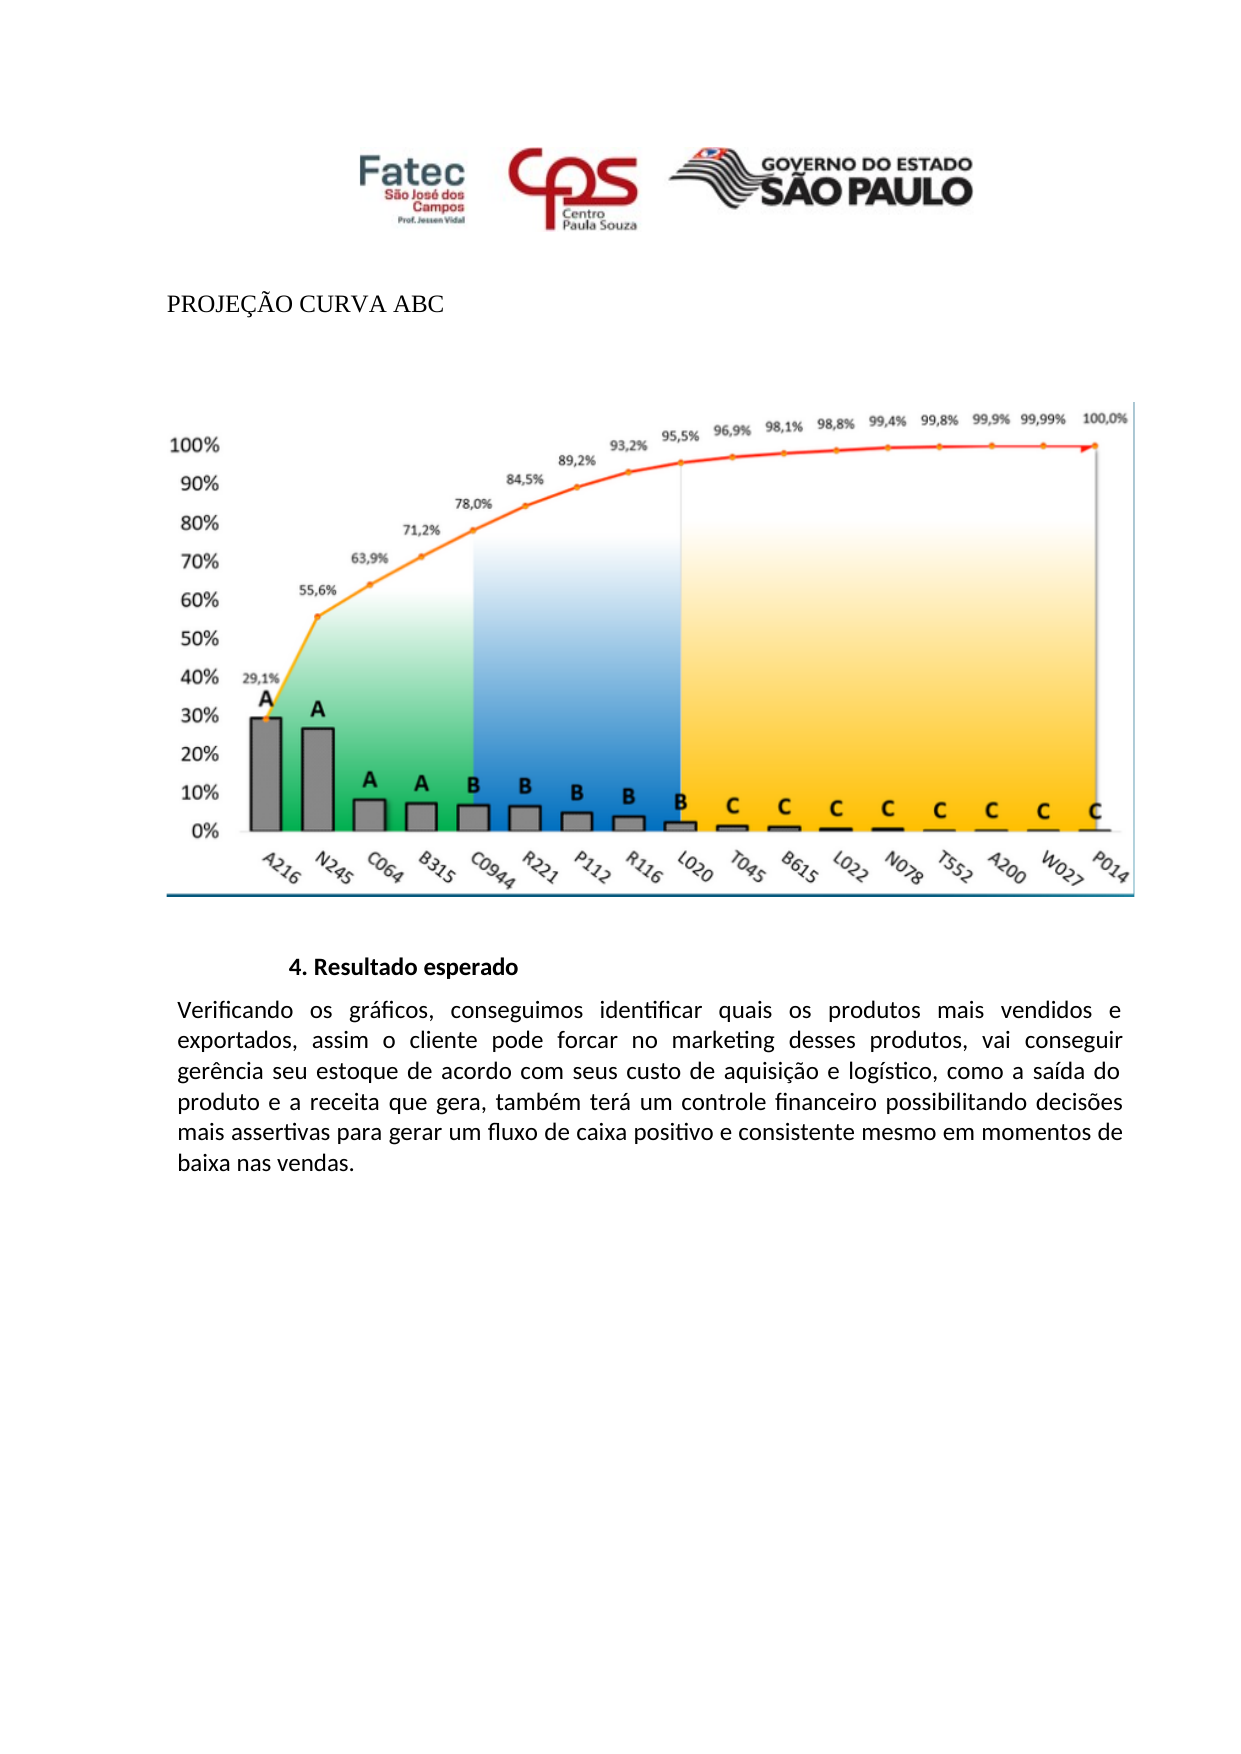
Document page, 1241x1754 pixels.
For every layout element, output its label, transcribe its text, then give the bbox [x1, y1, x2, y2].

text PROJEÇÃO CURVA ABC [167, 289, 1134, 318]
subtitle Resultado esperado [289, 951, 1134, 982]
picture [166, 402, 1135, 897]
text Verificando os gráficos, conseguimos identificar quais os produtos mais vendidos e exportados, assim o cliente pode forcar no marketing desses produtos, vai conseguir gerência seu estoque de acordo com seus custo de aquisição e logístico, como a saída do produto e a receita que gera, também terá um controle financeiro possibilitando decisões mais assertivas para gerar um fluxo de caixa positivo e consistente mesmo em momentos de baixa nas vendas. [177, 994, 1123, 1177]
picture [359, 147, 974, 232]
